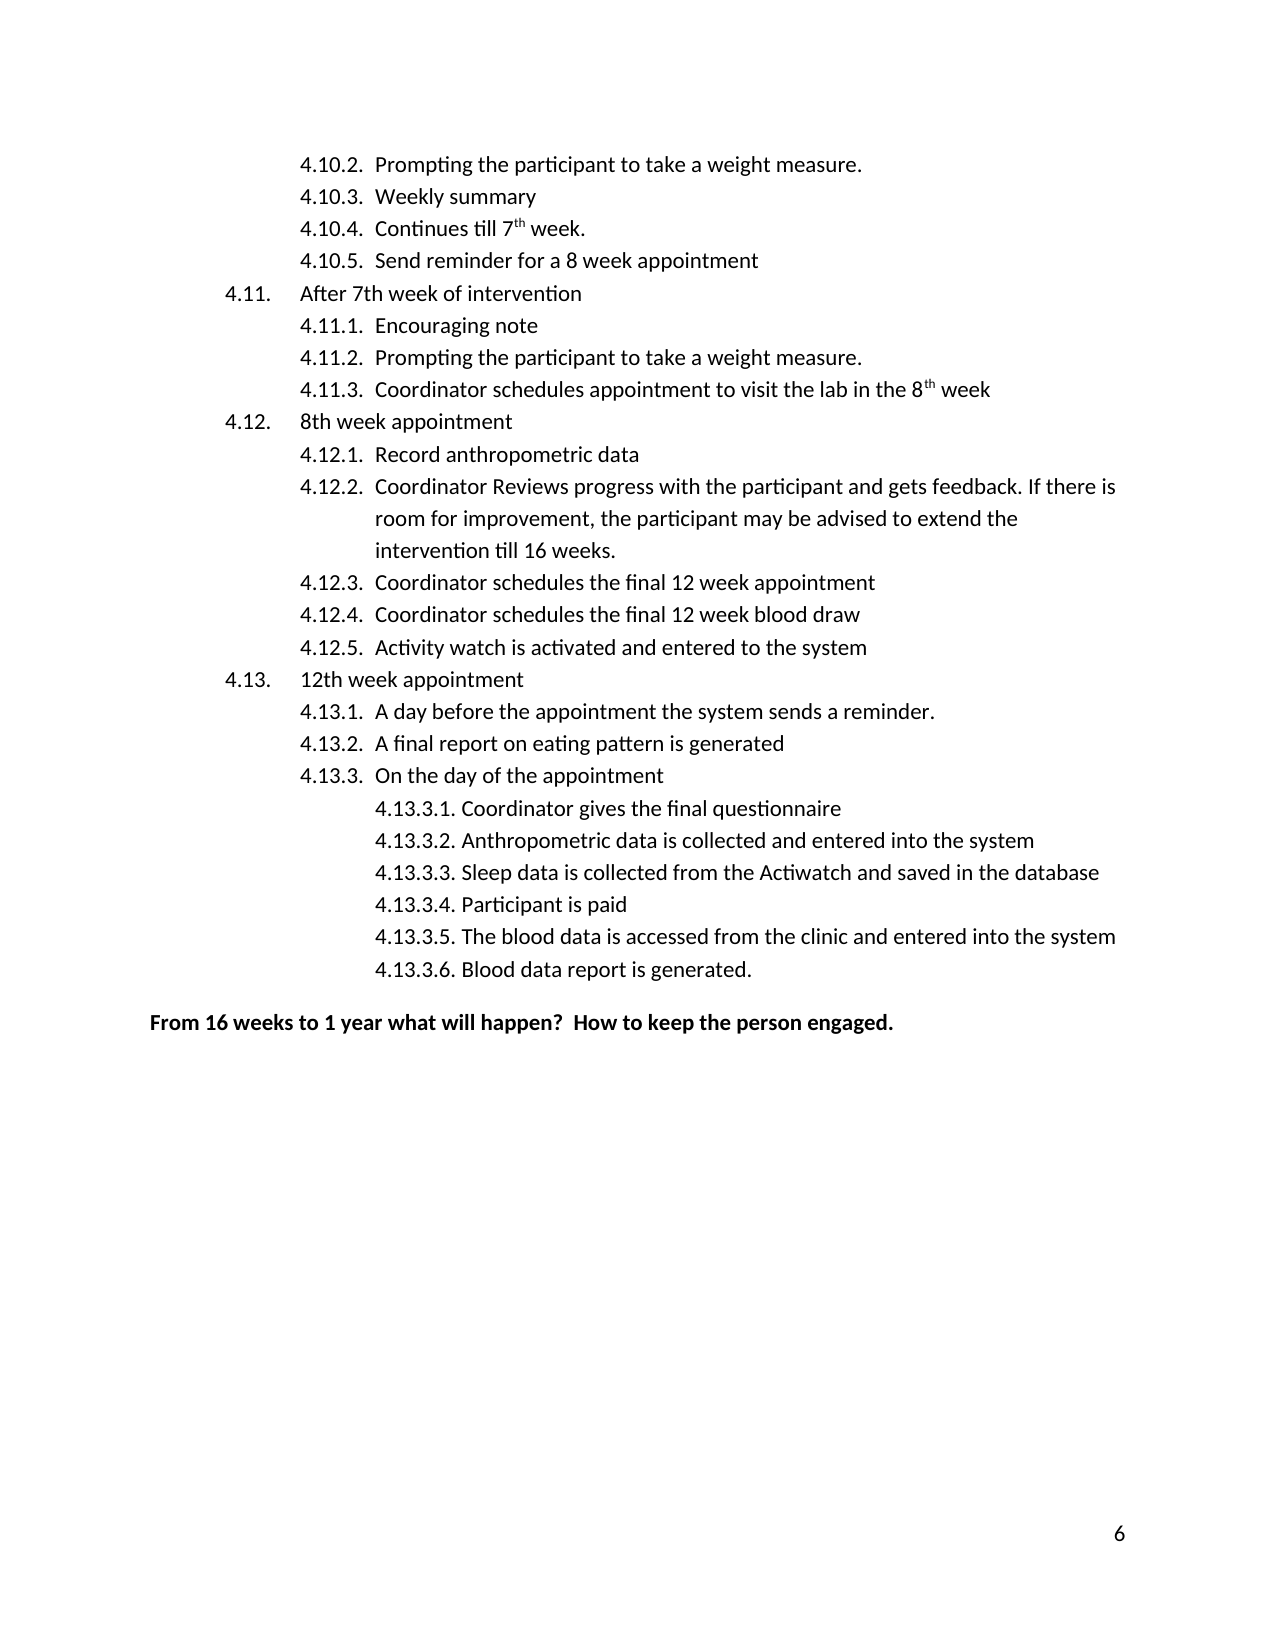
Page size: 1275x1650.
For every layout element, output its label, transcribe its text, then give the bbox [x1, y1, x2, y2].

list Coordinator schedules the final 12 week appointment [300, 568, 1125, 596]
list Prompting the participant to take a weight measure. [300, 343, 1125, 371]
list 12th week appointment [225, 665, 1125, 693]
list Coordinator gives the final questionnaire [375, 794, 1125, 822]
list Coordinator Reviews progress with the participant and gets feedback. If there is room for improvement, the participant may be advised to extend the intervention till 16 weeks. [300, 472, 1125, 564]
list Prompting the participant to take a weight measure. [300, 150, 1125, 178]
list Blood data report is generated. [375, 955, 1125, 983]
list Record anthropometric data [300, 440, 1125, 468]
list Send reminder for a 8 week appointment [300, 247, 1125, 274]
list Anthropometric data is collected and entered into the system [375, 826, 1125, 854]
list Coordinator schedules the final 12 week blood draw [300, 601, 1125, 629]
list Encouraging note [300, 311, 1125, 339]
list On the day of the appointment [300, 762, 1125, 789]
list After 7th week of intervention [225, 279, 1125, 307]
list A final report on eating pattern is generated [300, 729, 1125, 757]
list Weekly summary [300, 182, 1125, 210]
list Sleep data is collected from the Actiwatch and saved in the database [375, 858, 1125, 886]
list Activity watch is activated and entered to the system [300, 633, 1125, 661]
list 8th week appointment [225, 407, 1125, 436]
list Participant is paid [375, 890, 1125, 918]
list The blood data is accessed from the clinic and entered into the system [375, 922, 1125, 951]
text From 16 weeks to 1 year what will happen? How to keep the person engaged. [150, 1008, 1125, 1036]
list Continues till 7th week. [300, 214, 1125, 242]
list Coordinator schedules appointment to visit the lab in the 8th week [300, 375, 1125, 403]
list A day before the appointment the system sends a reminder. [300, 697, 1125, 725]
